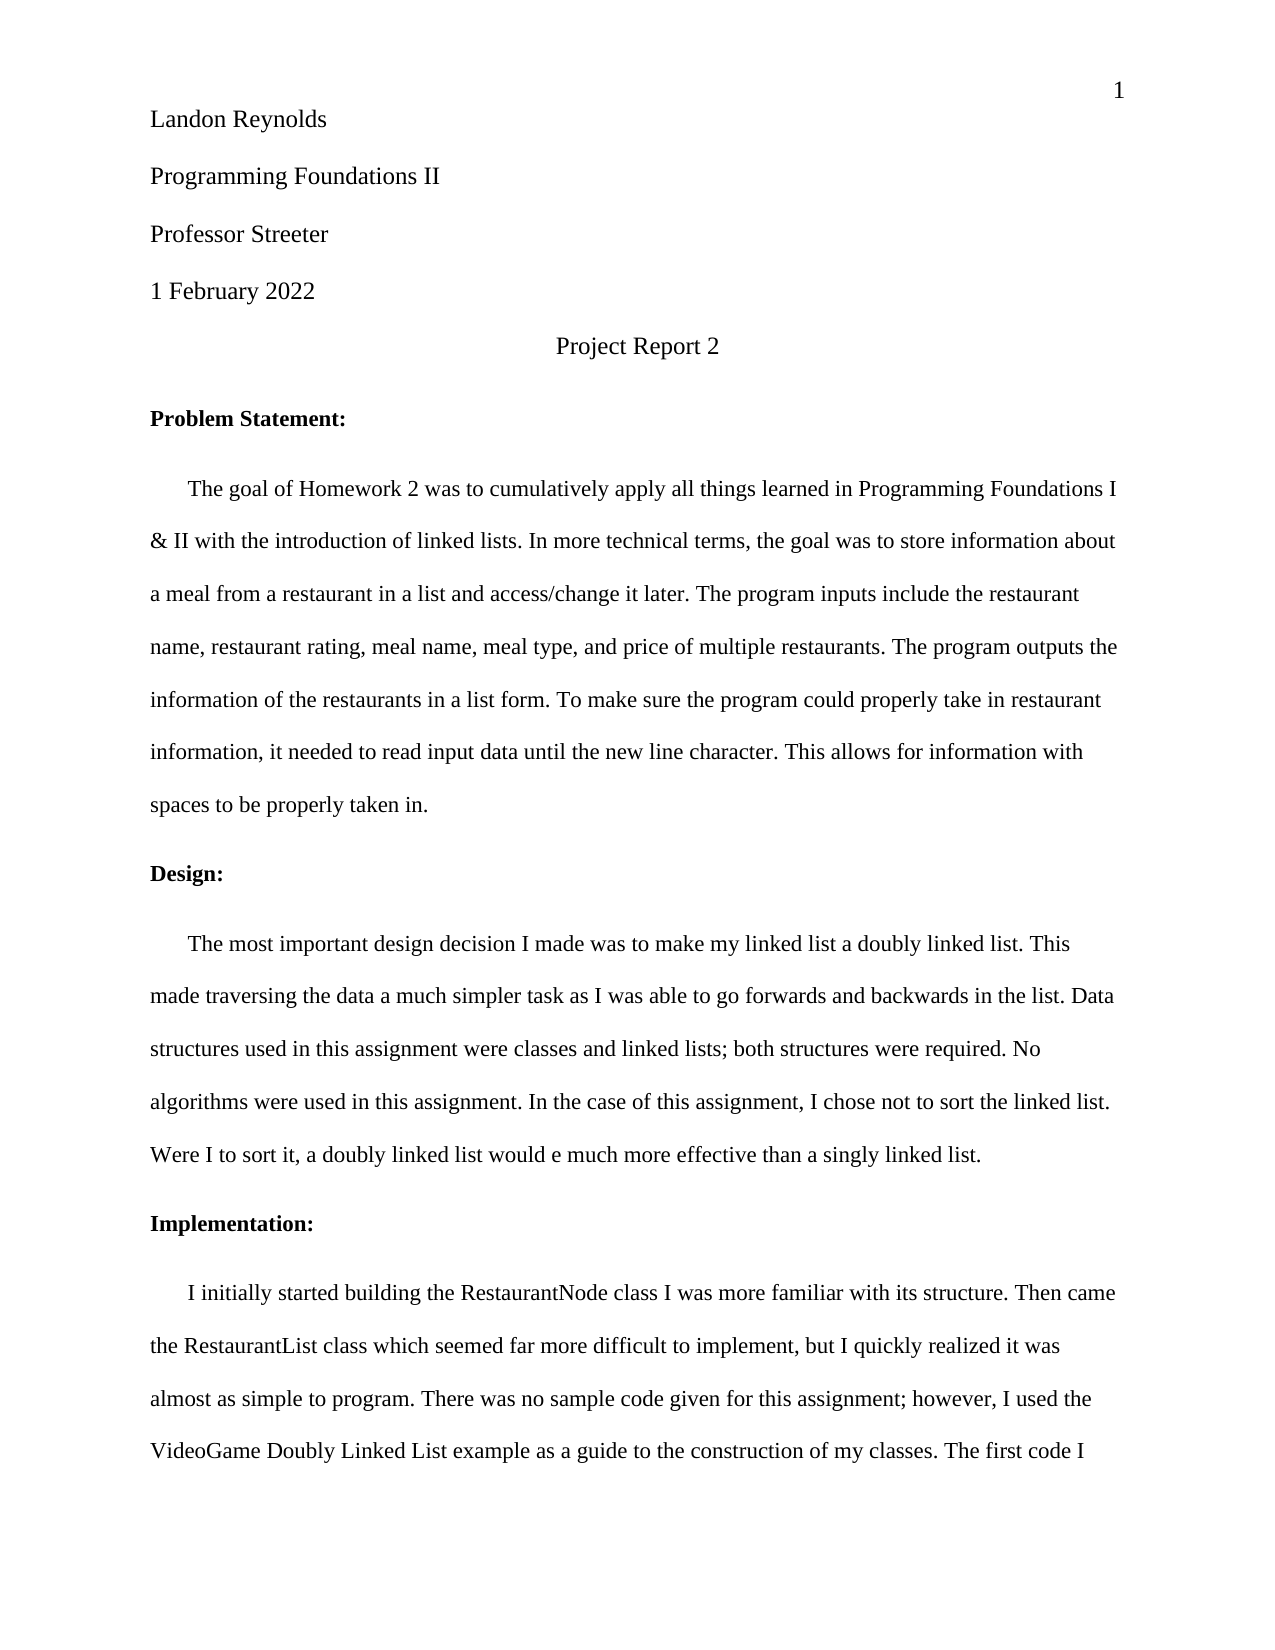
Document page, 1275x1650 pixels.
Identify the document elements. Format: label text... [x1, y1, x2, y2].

text Project Report 2 [150, 331, 1125, 360]
text Implementation: [150, 1210, 1125, 1236]
text The most important design decision I made was to make my linked list a doubly linked list. This made traversing the data a much simpler task as I was able to go forwards and backwards in the list. Data structures used in this assignment were classes and linked lists; both structures were required. No algorithms were used in this assignment. In the case of this assignment, I chose not to sort the linked list. Were I to sort it, a doubly linked list would e much more effective than a singly linked list. [150, 930, 1125, 1167]
text Design: [150, 860, 1125, 887]
text Problem Statement: [150, 405, 1125, 432]
text The goal of Homework 2 was to cumulatively apply all things learned in Programming Foundations I & II with the introduction of linked lists. In more technical terms, the goal was to store information about a meal from a restaurant in a list and access/change it later. The program inputs include the restaurant name, restaurant rating, meal name, meal type, and price of multiple restaurants. The program outputs the information of the restaurants in a list form. To make sure the program could properly take in restaurant information, it needed to read input data until the new line character. This allows for information with spaces to be properly taken in. [150, 475, 1125, 817]
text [150, 1279, 1125, 1464]
